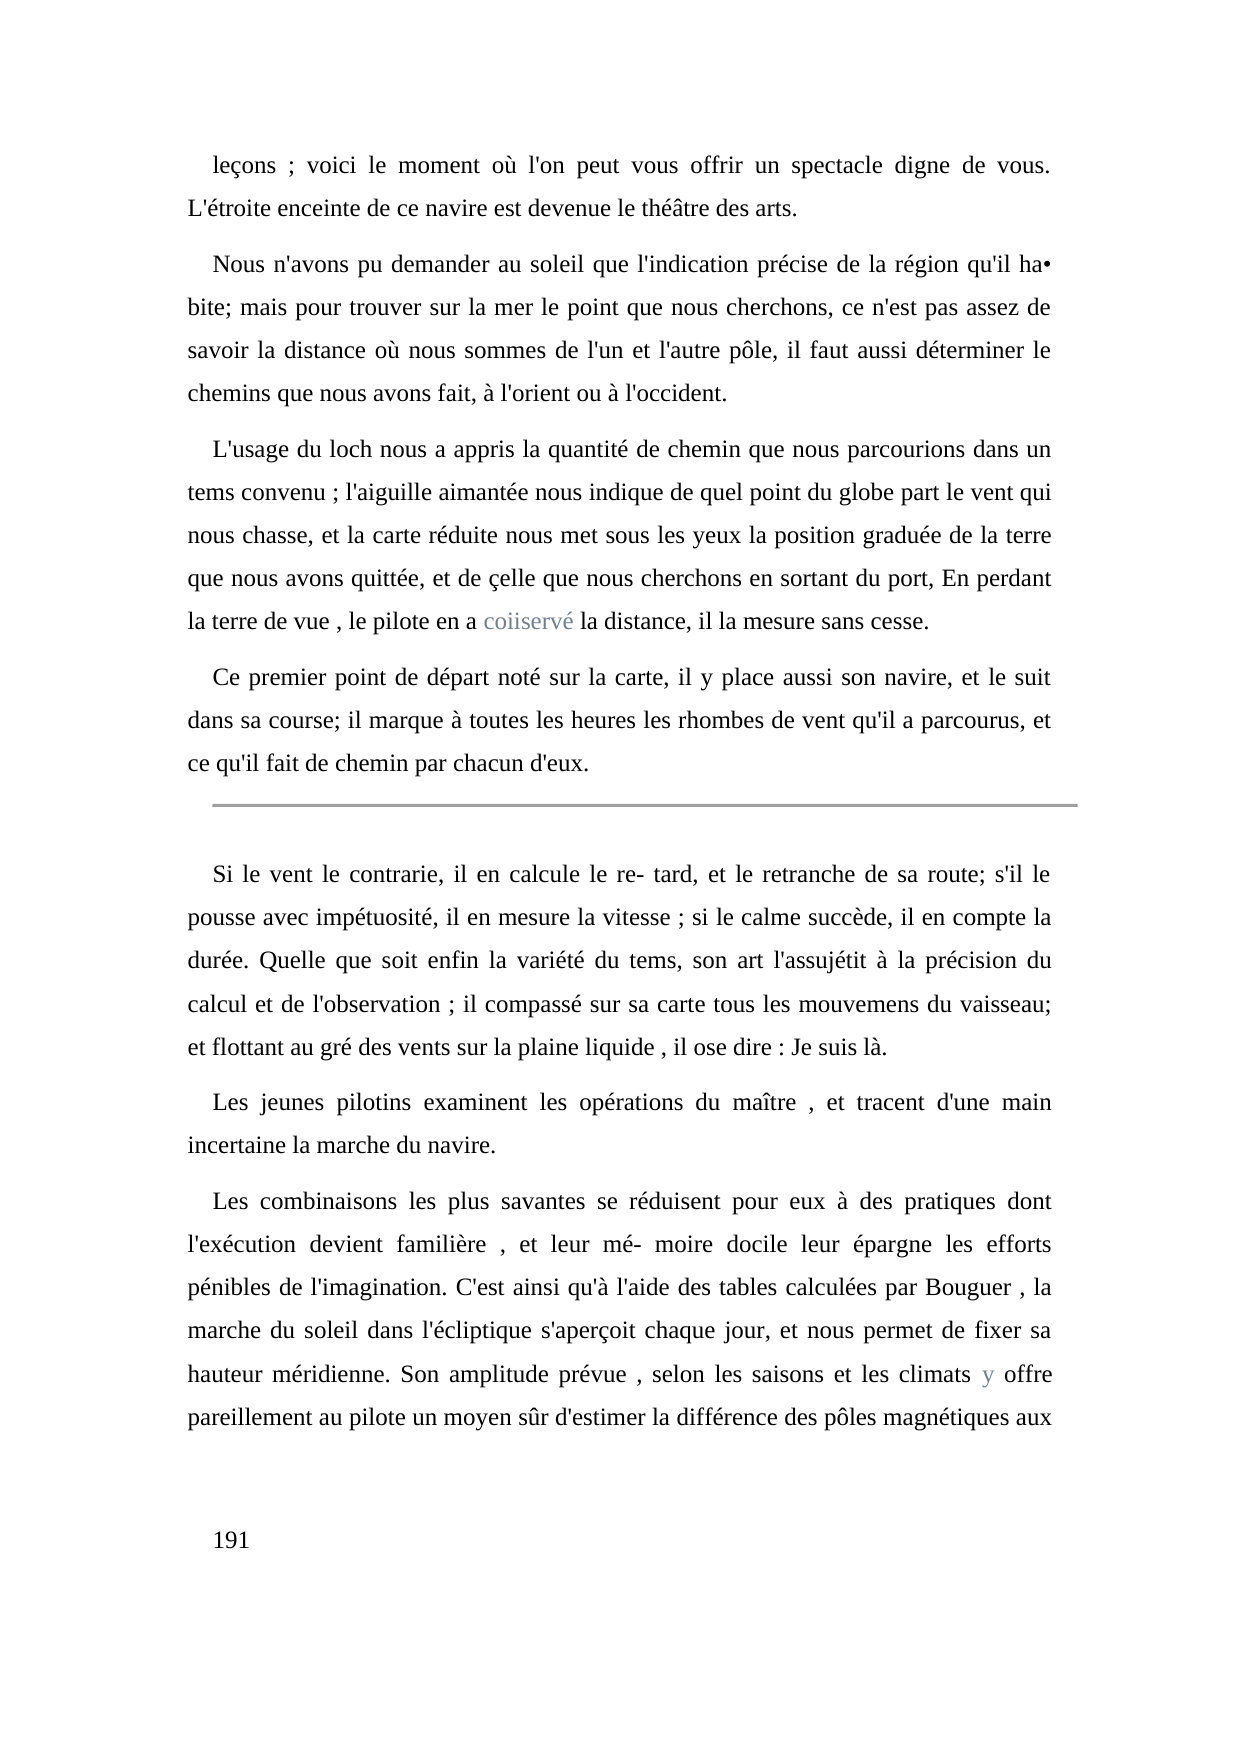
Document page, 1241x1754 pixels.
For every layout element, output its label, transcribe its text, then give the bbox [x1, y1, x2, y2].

text leçons ; voici le moment où l'on peut vous offrir un spectacle digne de vous. L'étroite enceinte de ce navire est devenue le théâtre des arts. [187, 150, 1053, 222]
text Nous n'avons pu demander au soleil que l'indication précise de la région qu'il ha• bite; mais pour trouver sur la mer le point que nous cherchons, ce n'est pas assez de savoir la distance où nous sommes de l'un et l'autre pôle, il faut aussi déterminer le chemins que nous avons fait, à l'orient ou à l'occident. [187, 249, 1053, 407]
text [187, 1186, 1053, 1431]
text Ce premier point de départ noté sur la carte, il y place aussi son navire, et le suit dans sa course; il marque à toutes les heures les rhombes de vent qu'il a parcourus, et ce qu'il fait de chemin par chacun d'eux. [187, 662, 1053, 777]
text Les jeunes pilotins examinent les opérations du maître , et tracent d'une main incertaine la marche du navire. [187, 1087, 1053, 1159]
text L'usage du loch nous a appris la quantité de chemin que nous parcourions dans un tems convenu ; l'aiguille aimantée nous indique de quel point du globe part le vent qui nous chasse, et la carte réduite nous met sous les yeux la position graduée de la terre que nous avons quittée, et de çelle que nous cherchons en sortant du port, En perdant la terre de vue , le pilote en a coiiservé la distance, il la mesure sans cesse. [187, 434, 1053, 635]
text Si le vent le contrarie, il en calcule le re- tard, et le retranche de sa route; s'il le pousse avec impétuosité, il en mesure la vitesse ; si le calme succède, il en compte la durée. Quelle que soit enfin la variété du tems, son art l'assujétit à la précision du calcul et de l'observation ; il compassé sur sa carte tous les mouvemens du vaisseau; et flottant au gré des vents sur la plaine liquide , il ose dire : Je suis là. [187, 859, 1053, 1061]
